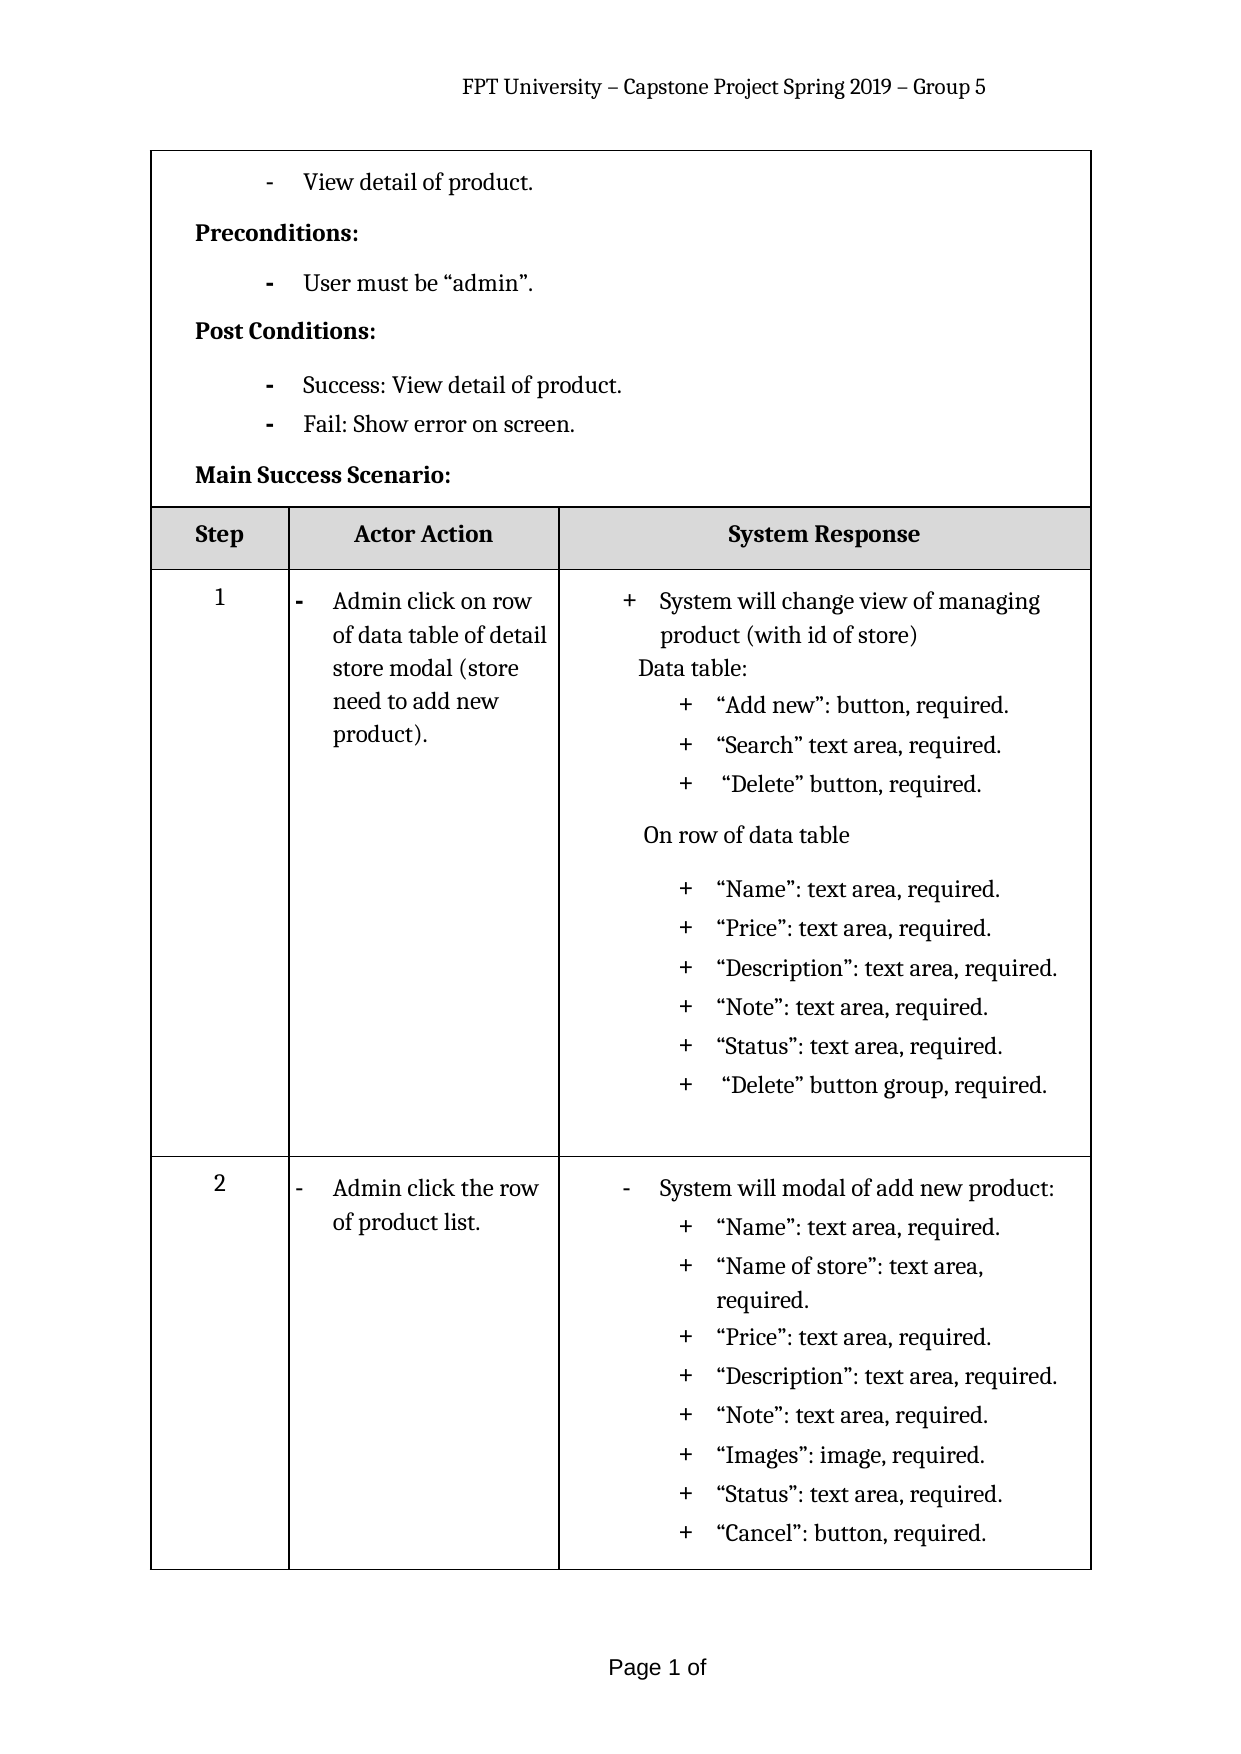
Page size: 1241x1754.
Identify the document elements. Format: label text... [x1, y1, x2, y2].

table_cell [152, 151, 1090, 506]
table_cell Actor Action [290, 508, 558, 569]
table_cell Admin click on row of data table of detail store modal (store need to add new product). [290, 570, 558, 1156]
table_cell System Response [560, 508, 1090, 569]
table_cell 1 [152, 570, 288, 1156]
table_cell System will change view of managing product (with id of store) Data table: “Add new”: button, required. “Search” text area, required. “Delete” button, required. On row of data table “Name”: text area, required. “Price”: text area, required. “Description”: text area, required. “Note”: text area, required. “Status”: text area, required. “Delete” button group, required. [560, 570, 1090, 1156]
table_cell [560, 1157, 1090, 1569]
table_cell 2 [152, 1157, 288, 1569]
table_cell Step [152, 508, 288, 569]
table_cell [290, 1157, 558, 1569]
